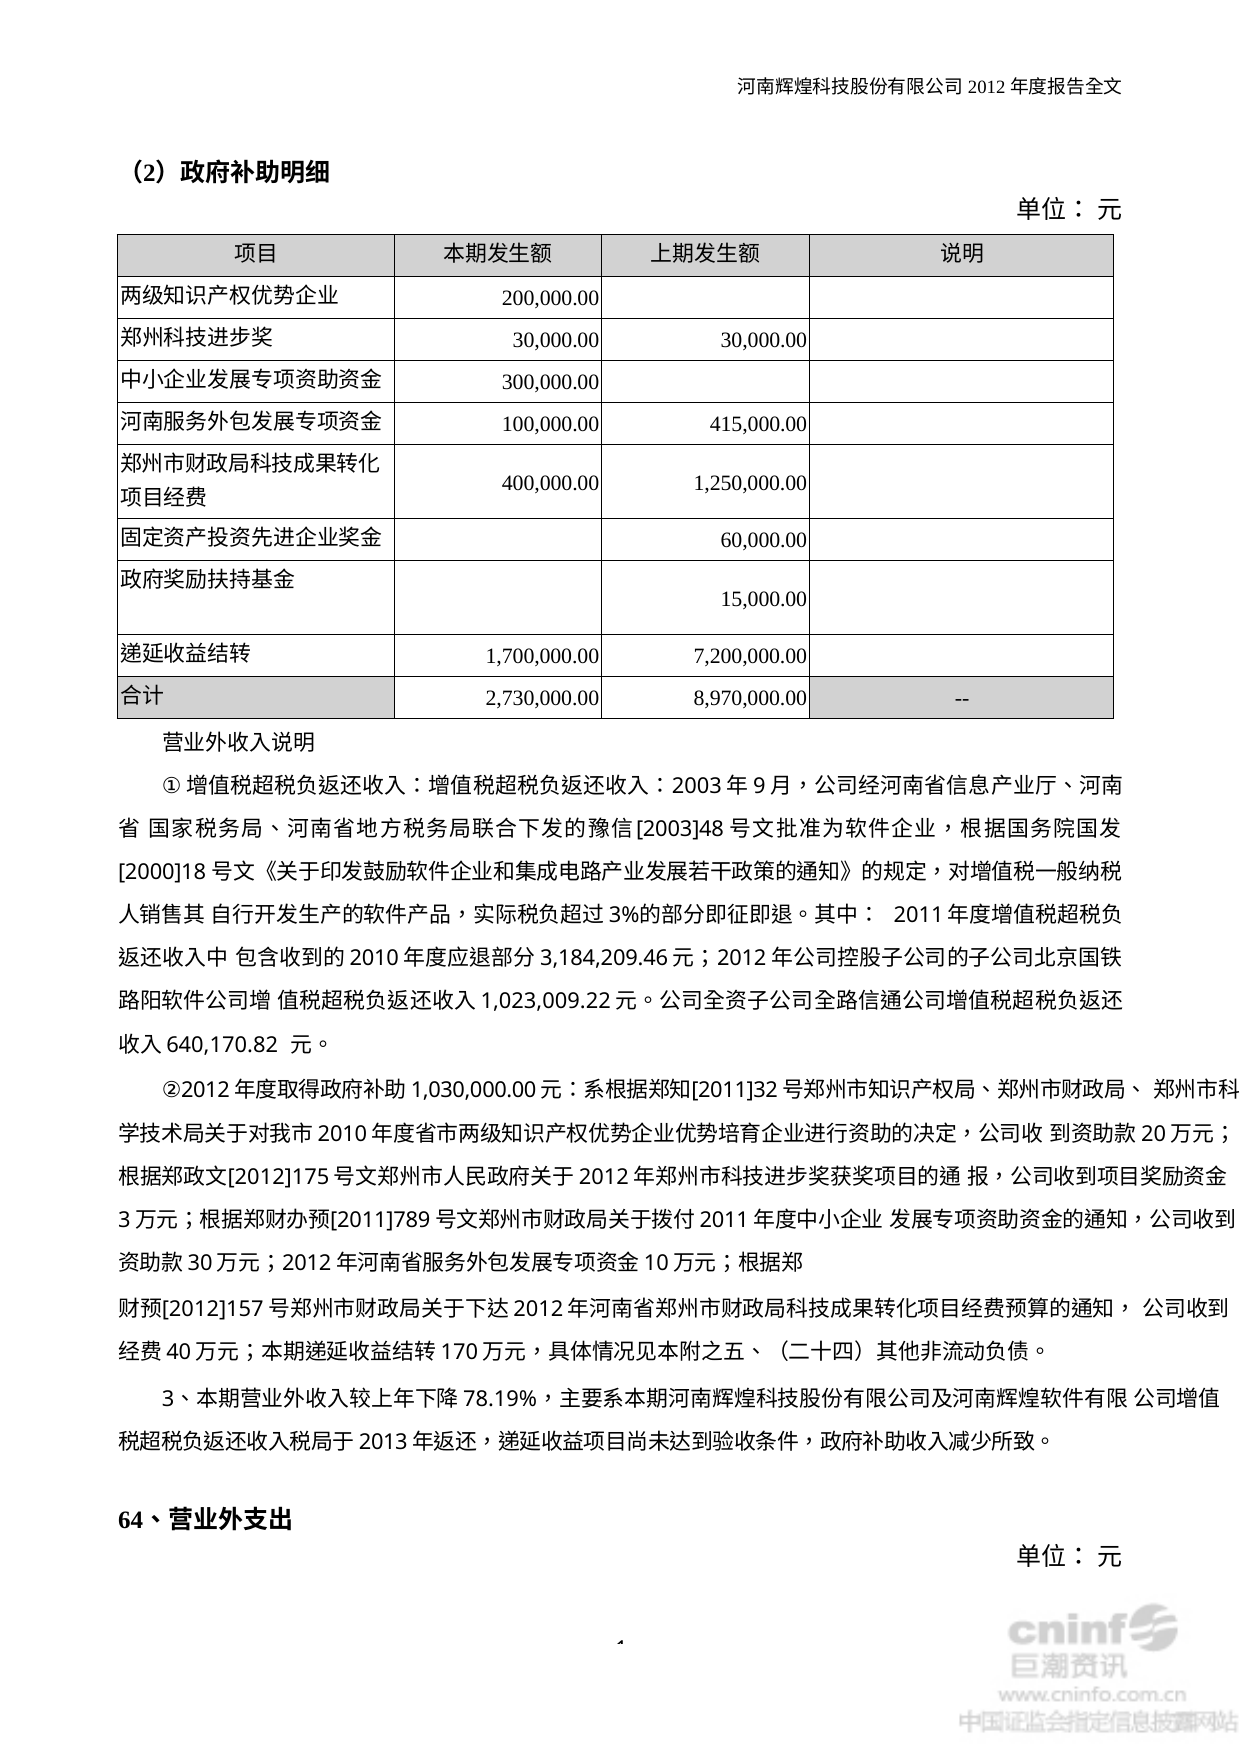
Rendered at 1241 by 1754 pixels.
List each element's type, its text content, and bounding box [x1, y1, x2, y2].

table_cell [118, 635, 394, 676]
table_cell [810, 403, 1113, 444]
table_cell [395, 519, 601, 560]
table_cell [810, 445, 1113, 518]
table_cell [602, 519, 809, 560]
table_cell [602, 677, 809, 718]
text 3、本期营业外收入较上年下降78.19%，主要系本期河南辉煌科技股份有限公司及河南辉煌软件有限 公司增值税超税负返还收入税局于2013年返还，递延收益项目尚未达到验收条件，政府补助收入减少所致。 [118, 1383, 1240, 1456]
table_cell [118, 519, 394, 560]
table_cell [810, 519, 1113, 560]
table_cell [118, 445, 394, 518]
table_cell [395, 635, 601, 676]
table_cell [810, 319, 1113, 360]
picture [958, 1593, 1241, 1754]
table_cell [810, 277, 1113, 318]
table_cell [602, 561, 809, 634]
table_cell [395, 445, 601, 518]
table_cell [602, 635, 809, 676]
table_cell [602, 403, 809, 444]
text 单位： 元 [102, 192, 1122, 226]
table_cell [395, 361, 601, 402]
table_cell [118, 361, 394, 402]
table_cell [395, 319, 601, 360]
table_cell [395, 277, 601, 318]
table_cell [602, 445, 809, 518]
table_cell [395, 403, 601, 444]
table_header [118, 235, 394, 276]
text ①增值税超税负返还收入：增值税超税负返还收入：2003年9月，公司经河南省信息产业厅、河南省 国家税务局、河南省地方税务局联合下发的豫信[2003]48号文批准为软件企业，根据国务院国发[2000]18 号文《关于印发鼓励软件企业和集成电路产业发展若干政策的通知》的规定，对增值税一般纳税人销售其 自行开发生产的软件产品，实际税负超过3%的部分即征即退。其中： 2011年度增值税超税负返还收入中 包含收到的2010年度应退部分3,184,209.46元；2012年公司控股子公司的子公司北京国铁路阳软件公司增 值税超税负返还收入1,023,009.22元。公司全资子公司全路信通公司增值税超税负返还收入640,170.82 元。 [118, 770, 1123, 1058]
text ②2012年度取得政府补助1,030,000.00元：系根据郑知[2011]32号郑州市知识产权局、郑州市财政局、 郑州市科学技术局关于对我市2010年度省市两级知识产权优势企业优势培育企业进行资助的决定，公司收 到资助款20万元；根据郑政文[2012]175号文郑州市人民政府关于2012年郑州市科技进步奖获奖项目的通 报，公司收到项目奖励资金3万元；根据郑财办预[2011]789号文郑州市财政局关于拨付2011年度中小企业 发展专项资助资金的通知，公司收到资助款30万元；2012年河南省服务外包发展专项资金10万元；根据郑 [118, 1074, 1240, 1277]
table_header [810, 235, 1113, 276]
subtitle （2）政府补助明细 [118, 155, 850, 189]
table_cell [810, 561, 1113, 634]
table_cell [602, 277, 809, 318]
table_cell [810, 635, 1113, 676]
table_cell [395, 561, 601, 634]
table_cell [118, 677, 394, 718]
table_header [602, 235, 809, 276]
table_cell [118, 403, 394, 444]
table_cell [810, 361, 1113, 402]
text 单位： 元 [102, 1539, 1122, 1573]
text 财预[2012]157号郑州市财政局关于下达2012年河南省郑州市财政局科技成果转化项目经费预算的通知， 公司收到经费40万元；本期递延收益结转170万元，具体情况见本附之五、（二十四）其他非流动负债。 [118, 1293, 1240, 1366]
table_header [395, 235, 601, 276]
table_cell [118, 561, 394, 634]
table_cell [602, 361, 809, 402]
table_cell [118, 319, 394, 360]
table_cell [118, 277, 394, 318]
subtitle 64、营业外支出 [118, 1502, 850, 1536]
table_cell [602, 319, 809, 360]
text 营业外收入说明 [162, 727, 850, 757]
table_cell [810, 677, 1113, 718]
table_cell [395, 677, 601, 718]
